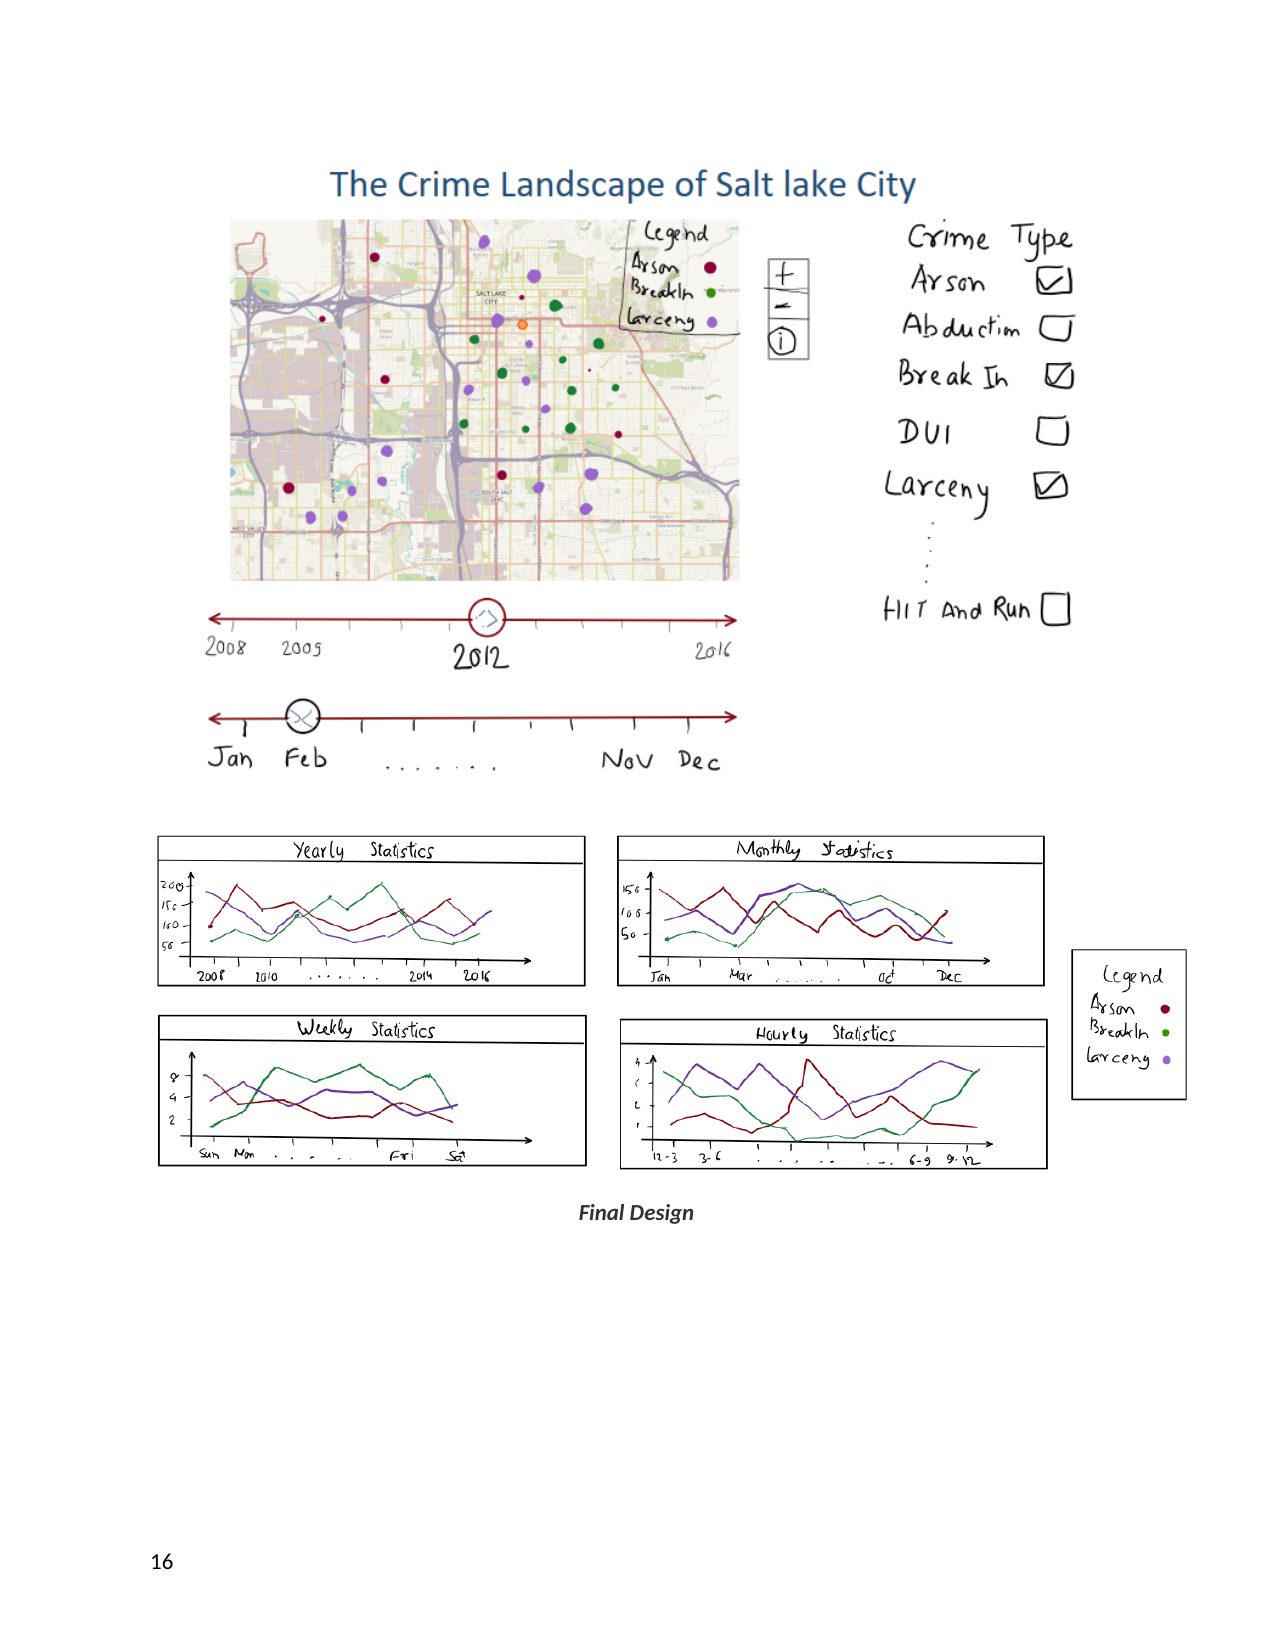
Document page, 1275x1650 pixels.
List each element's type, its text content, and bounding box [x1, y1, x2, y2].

picture [150, 150, 1125, 800]
picture [150, 820, 1202, 1176]
text Final Design [150, 1198, 1125, 1226]
